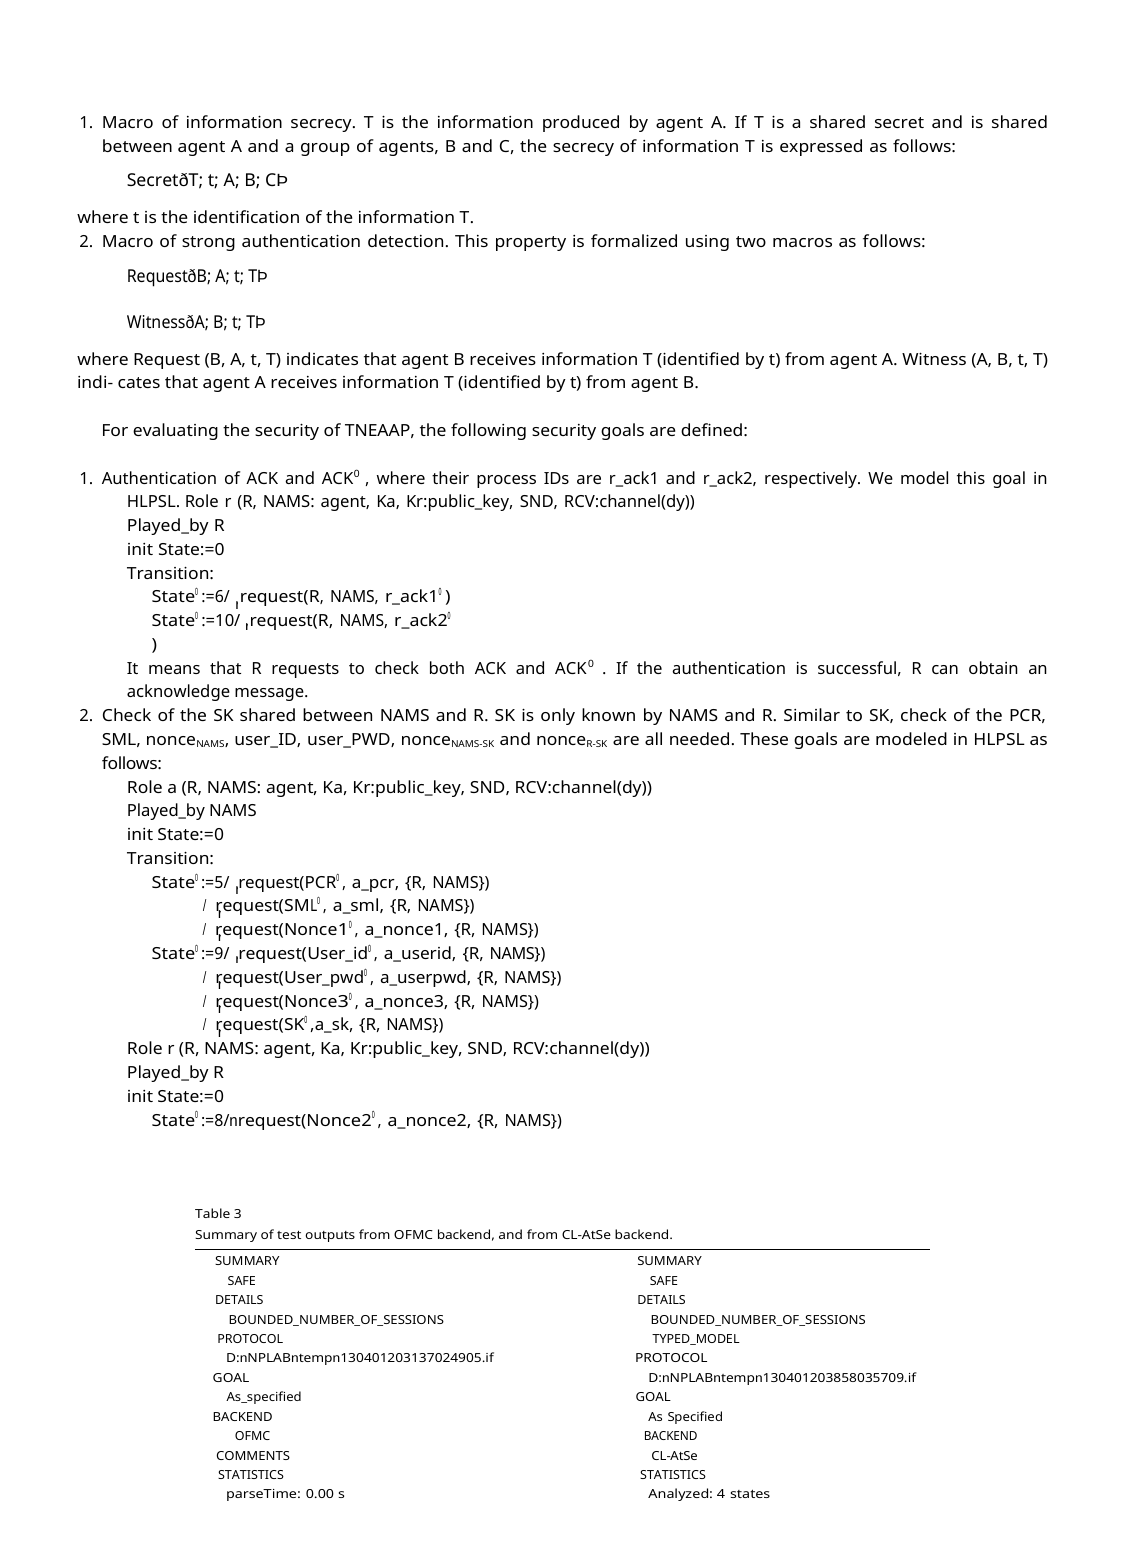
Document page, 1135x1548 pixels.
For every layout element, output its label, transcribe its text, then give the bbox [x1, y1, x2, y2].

subtitle RequestðB; A; t; TÞ [127, 263, 1070, 287]
text State0 :=6/ request(R, NAMS, r_ack10 ) State0 :=10/ request(R, NAMS, r_ack20 ) [151, 585, 450, 655]
text BACKEND As Speciﬁed [212, 1408, 1070, 1425]
text parseTime: 0.00 s Analyzed: 4 states [226, 1485, 1070, 1502]
list Macro of information secrecy. T is the information produced by agent A. If T is a shared secret and is shared between agent A and a group of agents, B and C, the secrecy of information T is expressed as follows: [79, 111, 1049, 157]
text PROTOCOL TYPED_MODEL [64, 1330, 892, 1347]
text SUMMARY SUMMARY [64, 1245, 852, 1269]
text / request(SK0 ,a_sk, {R, NAMS}) [203, 1013, 1070, 1036]
text STATISTICS STATISTICS [64, 1466, 706, 1483]
text / request(Nonce10 , a_nonce1, {R, NAMS}) State0 :=9/ request(User_id0 , a_userid, {R, NAMS}) [151, 918, 567, 964]
text Table 3 [195, 1206, 1070, 1223]
text SAFE SAFE [64, 1272, 841, 1289]
list Authentication of ACK and ACK0 , where their process IDs are r_ack1 and r_ack2, respectively. We model this goal in HLPSL. Role r (R, NAMS: agent, Ka, Kr:public_key, SND, RCV:channel(dy)) [79, 466, 1049, 513]
text GOAL D:nNPLABntempn130401203858035709.if [212, 1369, 1070, 1386]
text State0 :=8/nrequest(Nonce20 , a_nonce2, {R, NAMS}) [151, 1108, 1070, 1131]
text Played_by NAMS init State:=0 Transition: [127, 799, 262, 869]
text Role a (R, NAMS: agent, Ka, Kr:public_key, SND, RCV:channel(dy)) [127, 775, 1070, 798]
subtitle SecretðT; t; A; B; CÞ [127, 168, 1070, 192]
text where t is the identiﬁcation of the information T. [77, 206, 1070, 228]
text It means that R requests to check both ACK and ACK0 . If the authentication is successful, R can obtain an acknowledge message. [127, 656, 1049, 703]
text DETAILS DETAILS [64, 1291, 836, 1308]
text For evaluating the security of TNEAAP, the following security goals are deﬁned: [101, 419, 1070, 441]
list Macro of strong authentication detection. This property is formalized using two macros as follows: [79, 229, 1070, 252]
text WitnessðA; B; t; TÞ [127, 309, 1070, 333]
text As_speciﬁed GOAL [64, 1388, 832, 1405]
text D:nNPLABntempn130401203137024905.if PROTOCOL [226, 1349, 1070, 1367]
text / request(User_pwd0 , a_userpwd, {R, NAMS}) [203, 965, 1070, 988]
text Played_by R init State:=0 [127, 1061, 226, 1107]
text OFMC BACKEND [64, 1427, 697, 1444]
text / request(Nonce30 , a_nonce3, {R, NAMS}) [203, 989, 1070, 1012]
text Summary of test outputs from OFMC backend, and from CL-AtSe backend. [195, 1226, 1070, 1243]
text / request(SML0 , a_sml, {R, NAMS}) [203, 894, 1070, 917]
text BOUNDED_NUMBER_OF_SESSIONS BOUNDED_NUMBER_OF_SESSIONS [64, 1311, 1029, 1328]
text Role r (R, NAMS: agent, Ka, Kr:public_key, SND, RCV:channel(dy)) [127, 1037, 1070, 1059]
text where Request (B, A, t, T) indicates that agent B receives information T (identiﬁed by t) from agent A. Witness (A, B, t, T) indi- cates that agent A receives information T (identiﬁed by t) from agent B. [77, 347, 1070, 394]
text Played_by R init State:=0 Transition: [127, 514, 224, 584]
text COMMENTS CL-AtSe [64, 1447, 698, 1464]
list Check of the SK shared between NAMS and R. SK is only known by NAMS and R. Similar to SK, check of the PCR, SML, nonceNAMS, user_ID, user_PWD, nonceNAMS-SK and nonceR-SK are all needed. These goals are modeled in HLPSL as follows: [79, 704, 1049, 774]
text State0 :=5/ request(PCR0 , a_pcr, {R, NAMS}) [151, 870, 1070, 893]
